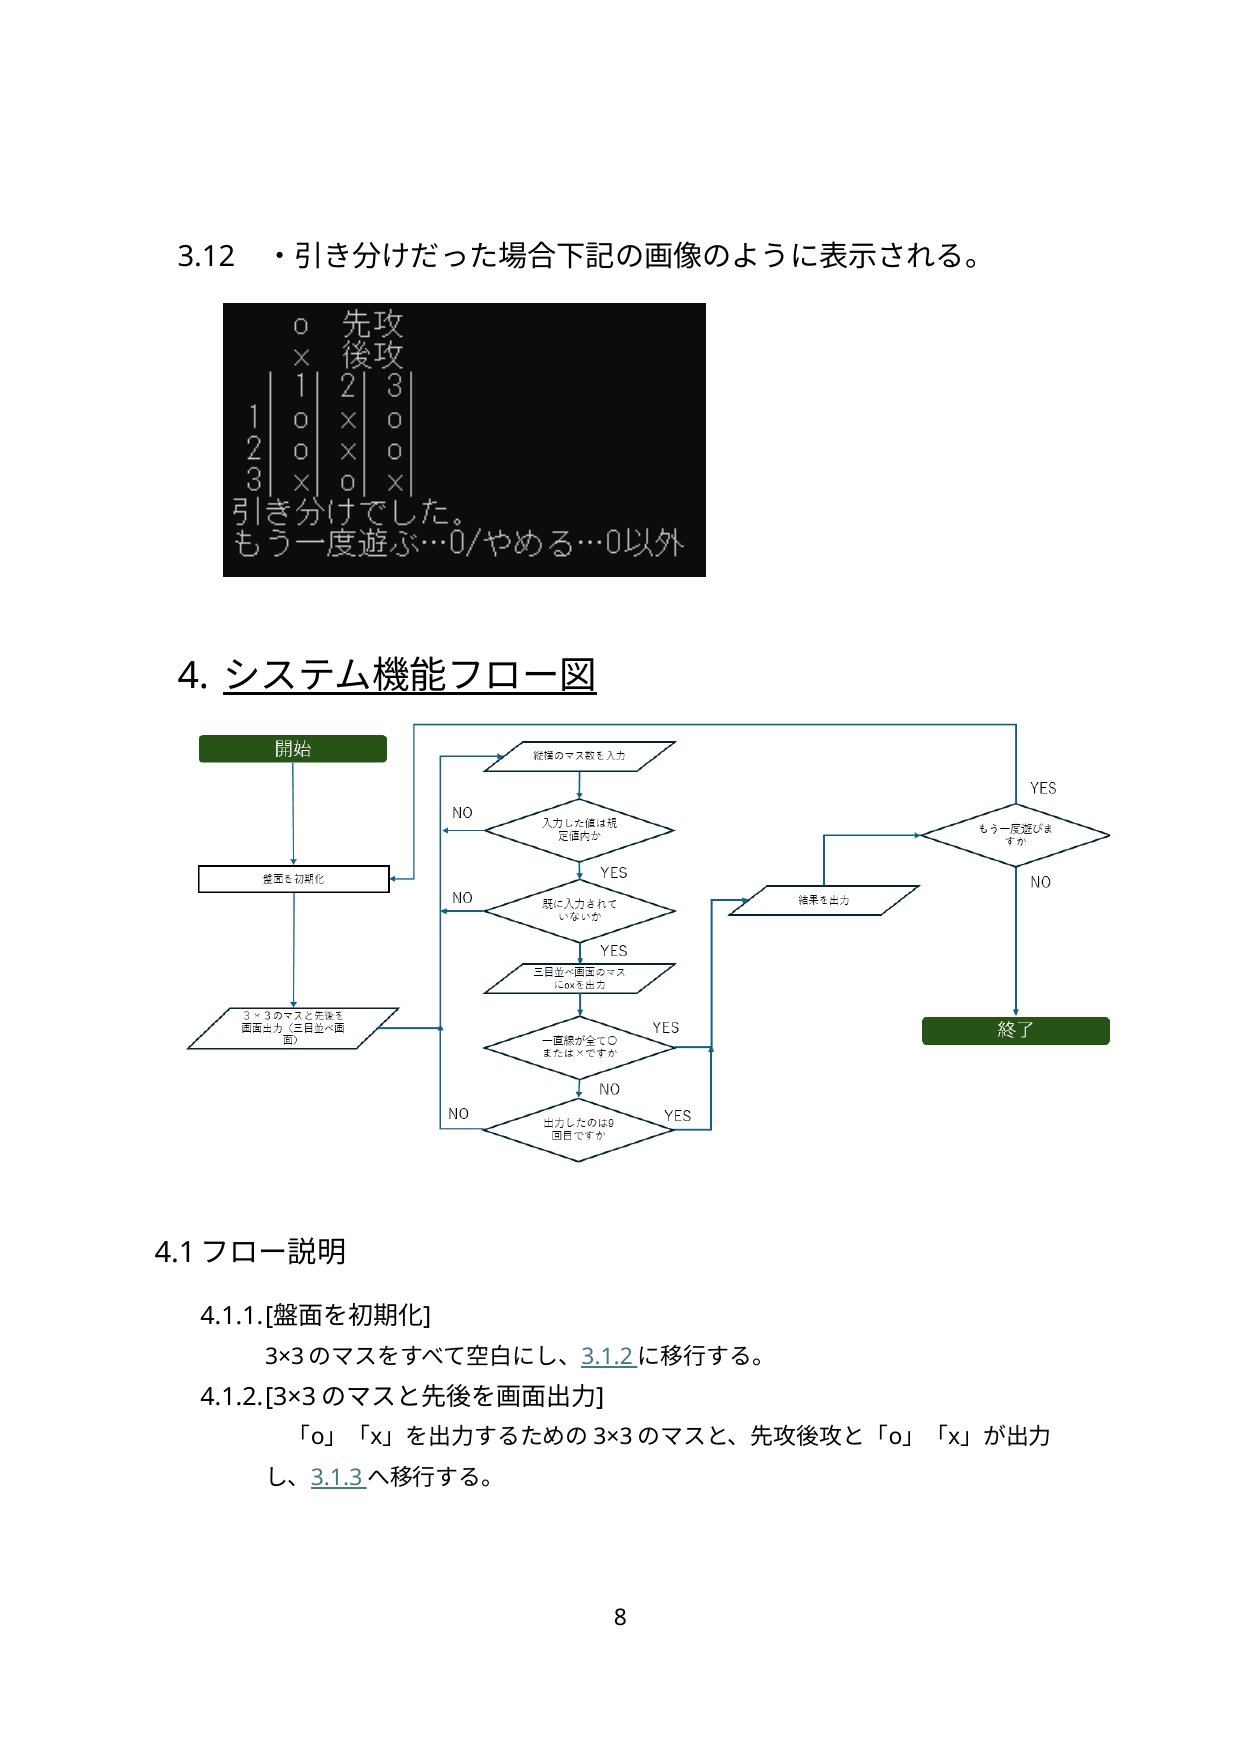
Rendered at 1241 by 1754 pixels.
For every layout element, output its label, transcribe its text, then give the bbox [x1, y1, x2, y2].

text 3×3のマスをすべて空白にし、3.1.2に移行する。 [177, 1336, 1063, 1373]
picture [177, 714, 1111, 1166]
subtitle [盤面を初期化] [200, 1295, 1040, 1333]
subtitle システム機能フロー図 [177, 635, 1063, 710]
text 「o」「x」を出力するための3×3のマスと、先攻後攻と「o」「x」が出力し、3.1.3へ移行する。 [265, 1416, 1063, 1494]
subtitle フロー説明 [154, 1213, 1063, 1288]
subtitle ・引き分けだった場合下記の画像のように表示される。 [177, 217, 1063, 292]
picture [223, 303, 706, 577]
subtitle [3×3のマスと先後を画面出力] [200, 1376, 1040, 1413]
